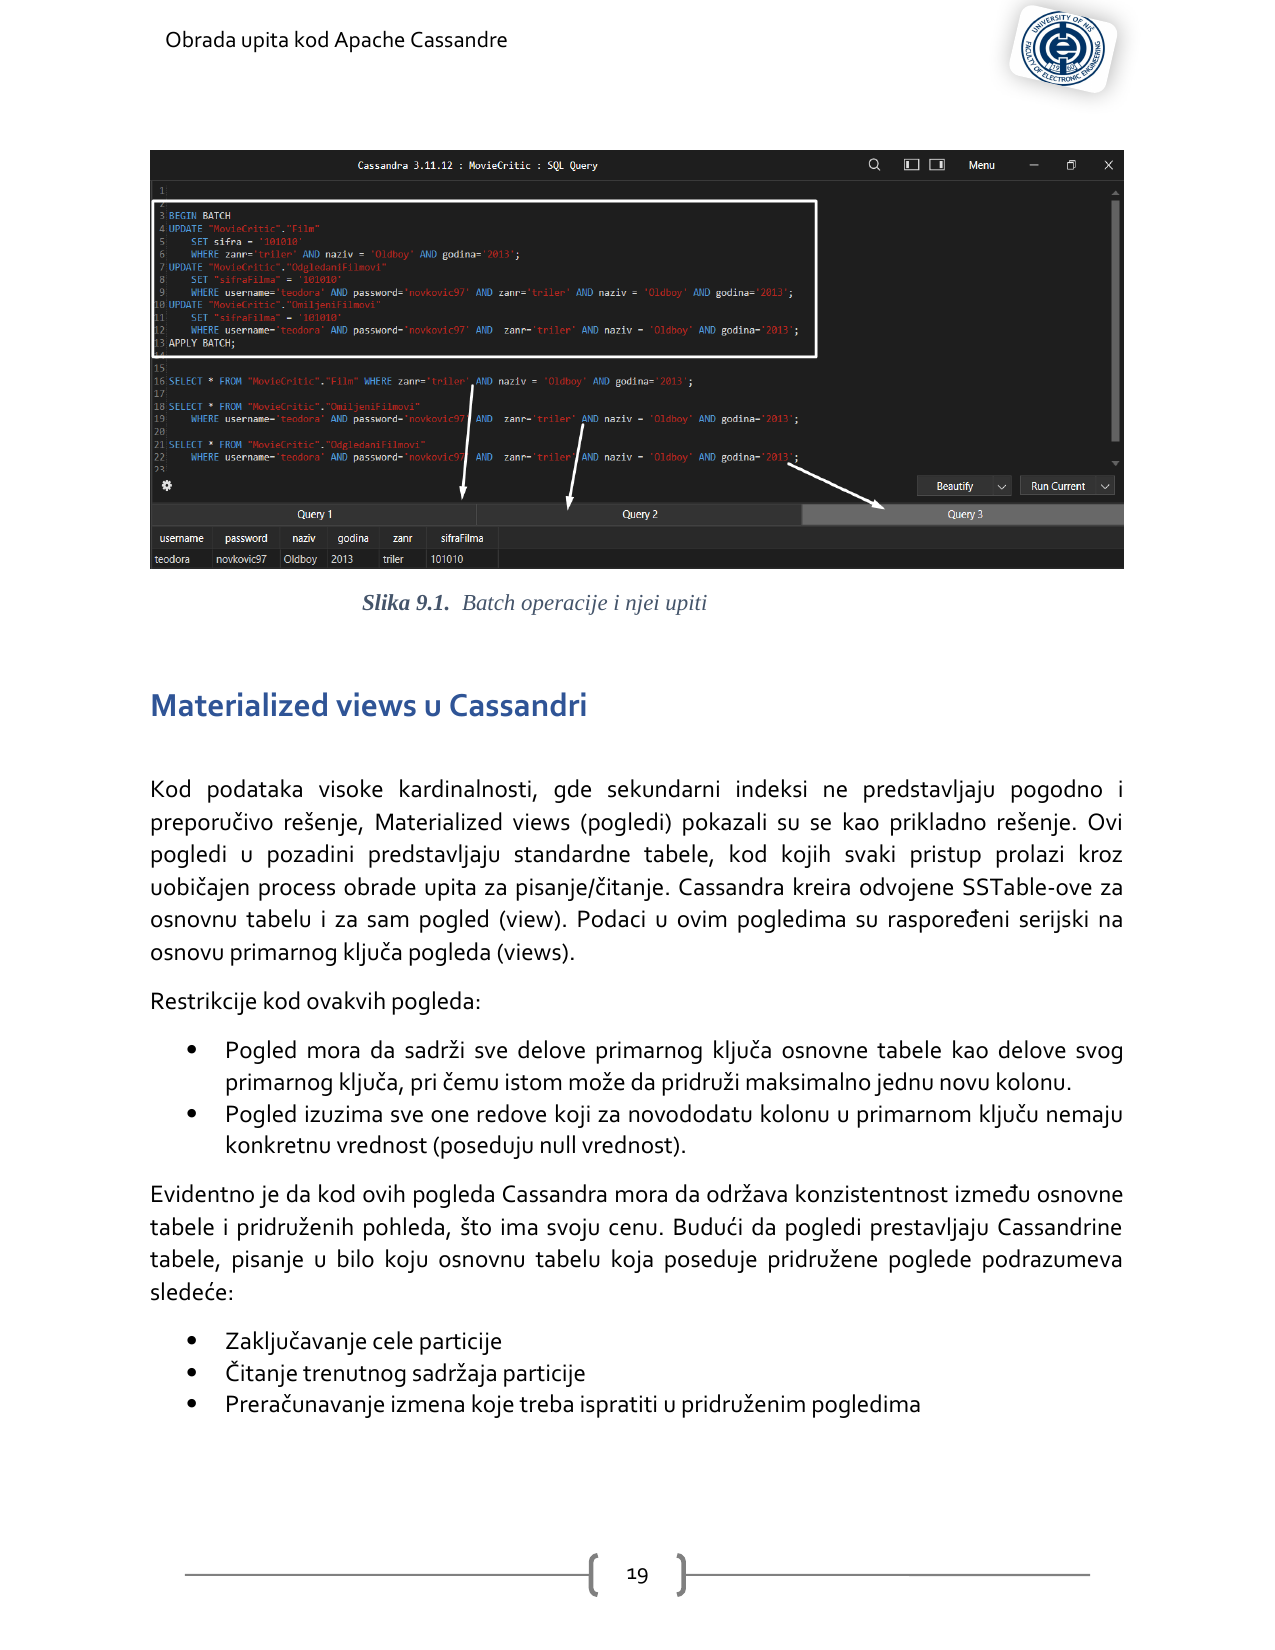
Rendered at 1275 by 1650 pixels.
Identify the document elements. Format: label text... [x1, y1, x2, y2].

list Preračunavanje izmena koje treba ispratiti u pridruženim pogledima [187, 1389, 1125, 1419]
picture [150, 150, 1124, 569]
text Kod podataka visoke kardinalnosti, gde sekundarni indeksi ne predstavljaju pogodno i preporučivo rešenje, Materialized views (pogledi) pokazali su se kao prikladno rešenje. Ovi pogledi u pozadini predstavljaju standardne tabele, kod kojih svaki pristup prolazi kroz uobičajen process obrade upita za pisanje/čitanje. Cassandra kreira odvojene SSTable-ove za osnovnu tabelu i za sam pogled (view). Podaci u ovim pogledima su raspoređeni serijski na osnovu primarnog ključa pogleda (views). [150, 773, 1125, 967]
text Evidentno je da kod ovih pogleda Cassandra mora da održava konzistentnost između osnovne tabele i pridruženih pohleda, što ima svoju cenu. Budući da pogledi prestavljaju Cassandrine tabele, pisanje u bilo koju osnovnu tabelu koja poseduje pridružene poglede podrazumeva sledeće: [150, 1178, 1125, 1306]
picture [1009, 5, 1118, 93]
list Čitanje trenutnog sadržaja particije [187, 1357, 1125, 1387]
list Pogled mora da sadrži sve delove primarnog ključa osnovne tabele kao delove svog primarnog ključa, pri čemu istom može da pridruži maksimalno jednu novu kolonu. [187, 1035, 1125, 1097]
list Pogled izuzima sve one redove koji za novododatu kolonu u primarnom ključu nemaju konkretnu vrednost (poseduju null vrednost). [187, 1098, 1125, 1160]
list Zaključavanje cele particije [187, 1326, 1125, 1356]
text Restrikcije kod ovakvih pogleda: [150, 986, 1125, 1016]
text Materialized views u Cassandri [150, 684, 1125, 755]
